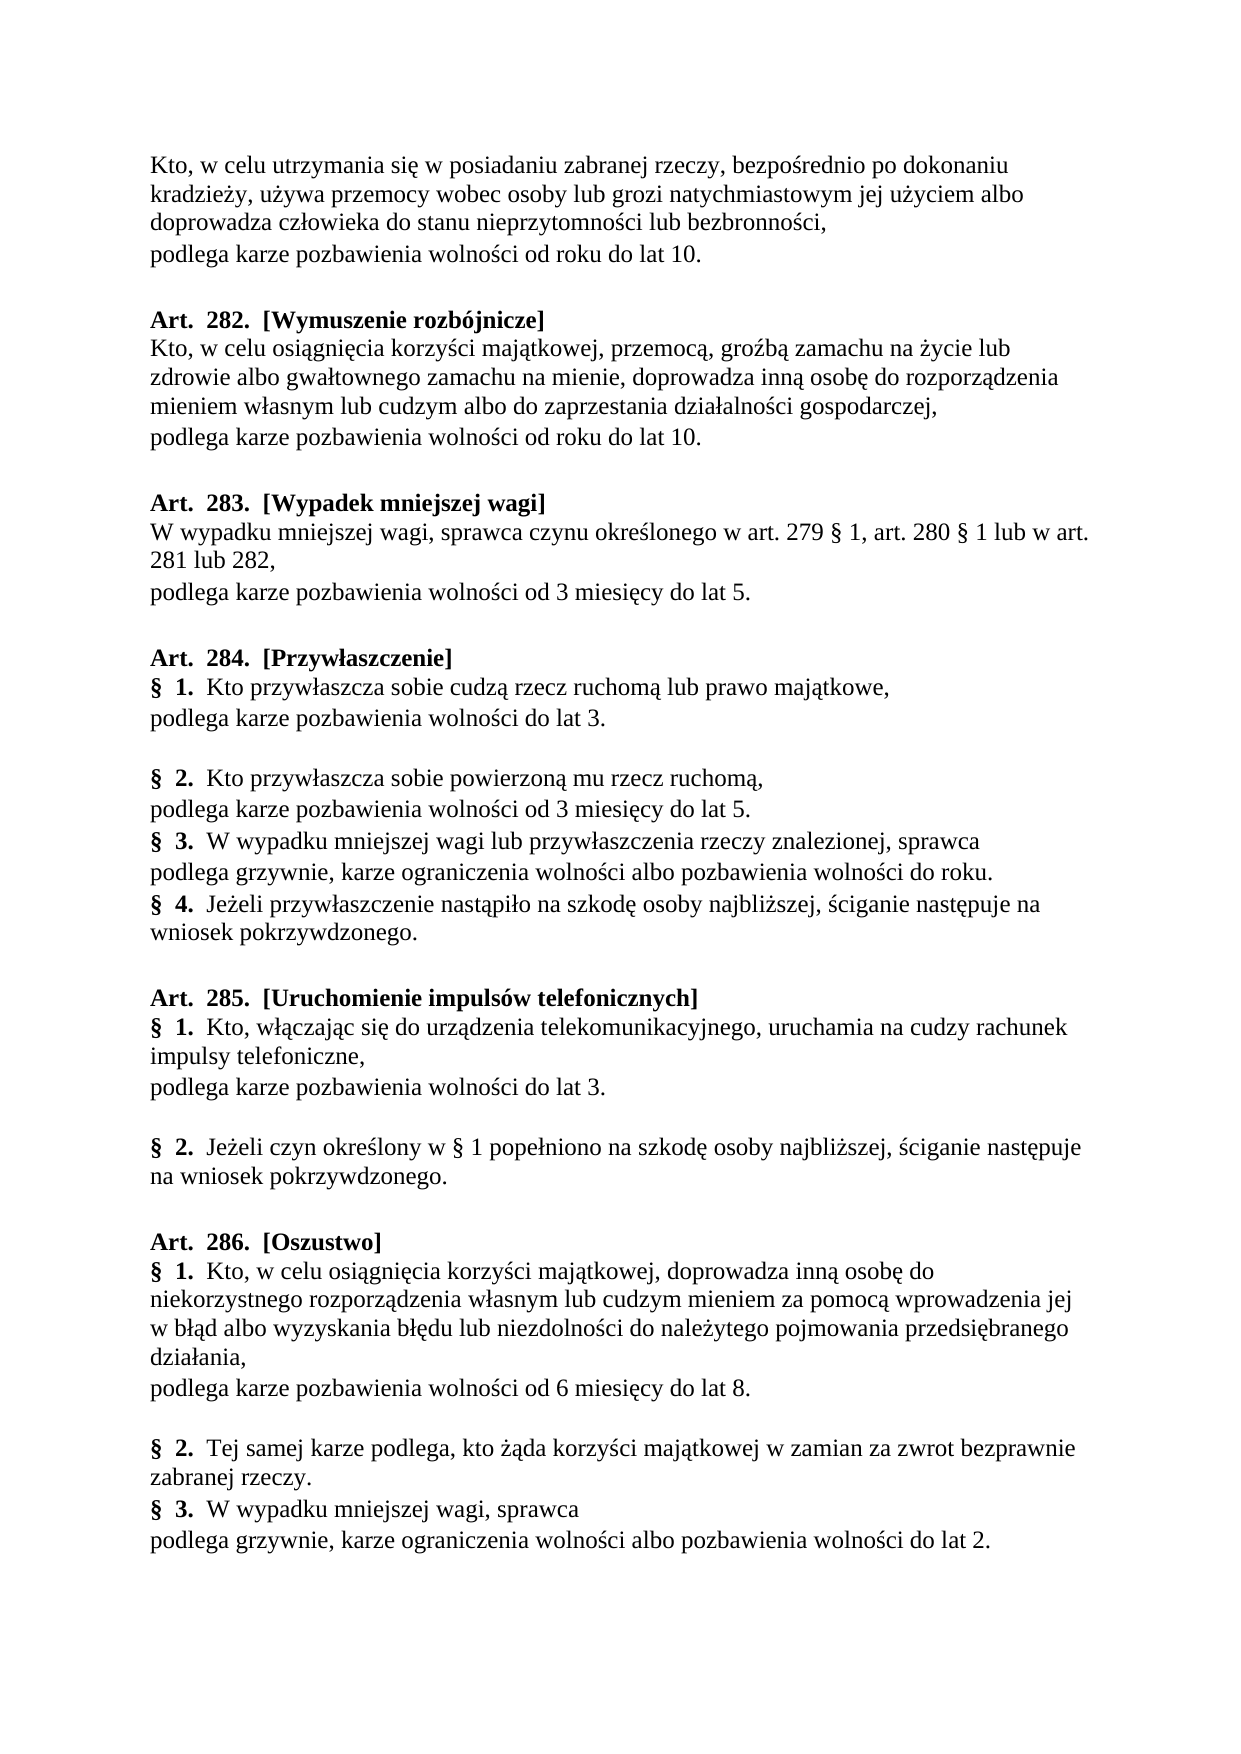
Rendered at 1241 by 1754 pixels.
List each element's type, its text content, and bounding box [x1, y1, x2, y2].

text § 2. Kto przywłaszcza sobie powierzoną mu rzecz ruchomą, [150, 763, 1090, 792]
text podlega karze pozbawienia wolności od 6 miesięcy do lat 8. [150, 1373, 1090, 1402]
text podlega karze pozbawienia wolności do lat 3. [150, 1072, 1090, 1101]
text § 1. Kto, włączając się do urządzenia telekomunikacyjnego, uruchamia na cudzy rachunek impulsy telefoniczne, [150, 1012, 1090, 1069]
text Art. 284. [Przywłaszczenie] [150, 643, 1090, 672]
text § 2. Tej samej karze podlega, kto żąda korzyści majątkowej w zamian za zwrot bezprawnie zabranej rzeczy. [150, 1433, 1090, 1491]
text podlega grzywnie, karze ograniczenia wolności albo pozbawienia wolności do roku. [150, 857, 1090, 886]
text podlega karze pozbawienia wolności do lat 3. [150, 703, 1090, 732]
text podlega karze pozbawienia wolności od roku do lat 10. [150, 422, 1090, 451]
text § 1. Kto, w celu osiągnięcia korzyści majątkowej, doprowadza inną osobę do niekorzystnego rozporządzenia własnym lub cudzym mieniem za pomocą wprowadzenia jej w błąd albo wyzyskania błędu lub niezdolności do należytego pojmowania przedsiębranego działania, [150, 1256, 1090, 1371]
text § 4. Jeżeli przywłaszczenie nastąpiło na szkodę osoby najbliższej, ściganie następuje na wniosek pokrzywdzonego. [150, 889, 1090, 946]
text podlega karze pozbawienia wolności od roku do lat 10. [150, 239, 1090, 268]
text W wypadku mniejszej wagi, sprawca czynu określonego w art. 279 § 1, art. 280 § 1 lub w art. 281 lub 282, [150, 517, 1090, 574]
text Art. 283. [Wypadek mniejszej wagi] [150, 488, 1090, 517]
text § 3. W wypadku mniejszej wagi, sprawca [150, 1494, 1090, 1522]
text podlega karze pozbawienia wolności od 3 miesięcy do lat 5. [150, 577, 1090, 606]
text podlega grzywnie, karze ograniczenia wolności albo pozbawienia wolności do lat 2. [150, 1525, 1090, 1554]
text Kto, w celu osiągnięcia korzyści majątkowej, przemocą, groźbą zamachu na życie lub zdrowie albo gwałtownego zamachu na mienie, doprowadza inną osobę do rozporządzenia mieniem własnym lub cudzym albo do zaprzestania działalności gospodarczej, [150, 333, 1090, 420]
text § 1. Kto przywłaszcza sobie cudzą rzecz ruchomą lub prawo majątkowe, [150, 672, 1090, 700]
text Art. 285. [Uruchomienie impulsów telefonicznych] [150, 983, 1090, 1012]
text podlega karze pozbawienia wolności od 3 miesięcy do lat 5. [150, 794, 1090, 823]
text Art. 282. [Wymuszenie rozbójnicze] [150, 305, 1090, 333]
text Art. 286. [Oszustwo] [150, 1227, 1090, 1256]
text § 3. W wypadku mniejszej wagi lub przywłaszczenia rzeczy znalezionej, sprawca [150, 826, 1090, 855]
text § 2. Jeżeli czyn określony w § 1 popełniono na szkodę osoby najbliższej, ściganie następuje na wniosek pokrzywdzonego. [150, 1132, 1090, 1190]
text Kto, w celu utrzymania się w posiadaniu zabranej rzeczy, bezpośrednio po dokonaniu kradzieży, używa przemocy wobec osoby lub grozi natychmiastowym jej użyciem albo doprowadza człowieka do stanu nieprzytomności lub bezbronności, [150, 150, 1090, 236]
